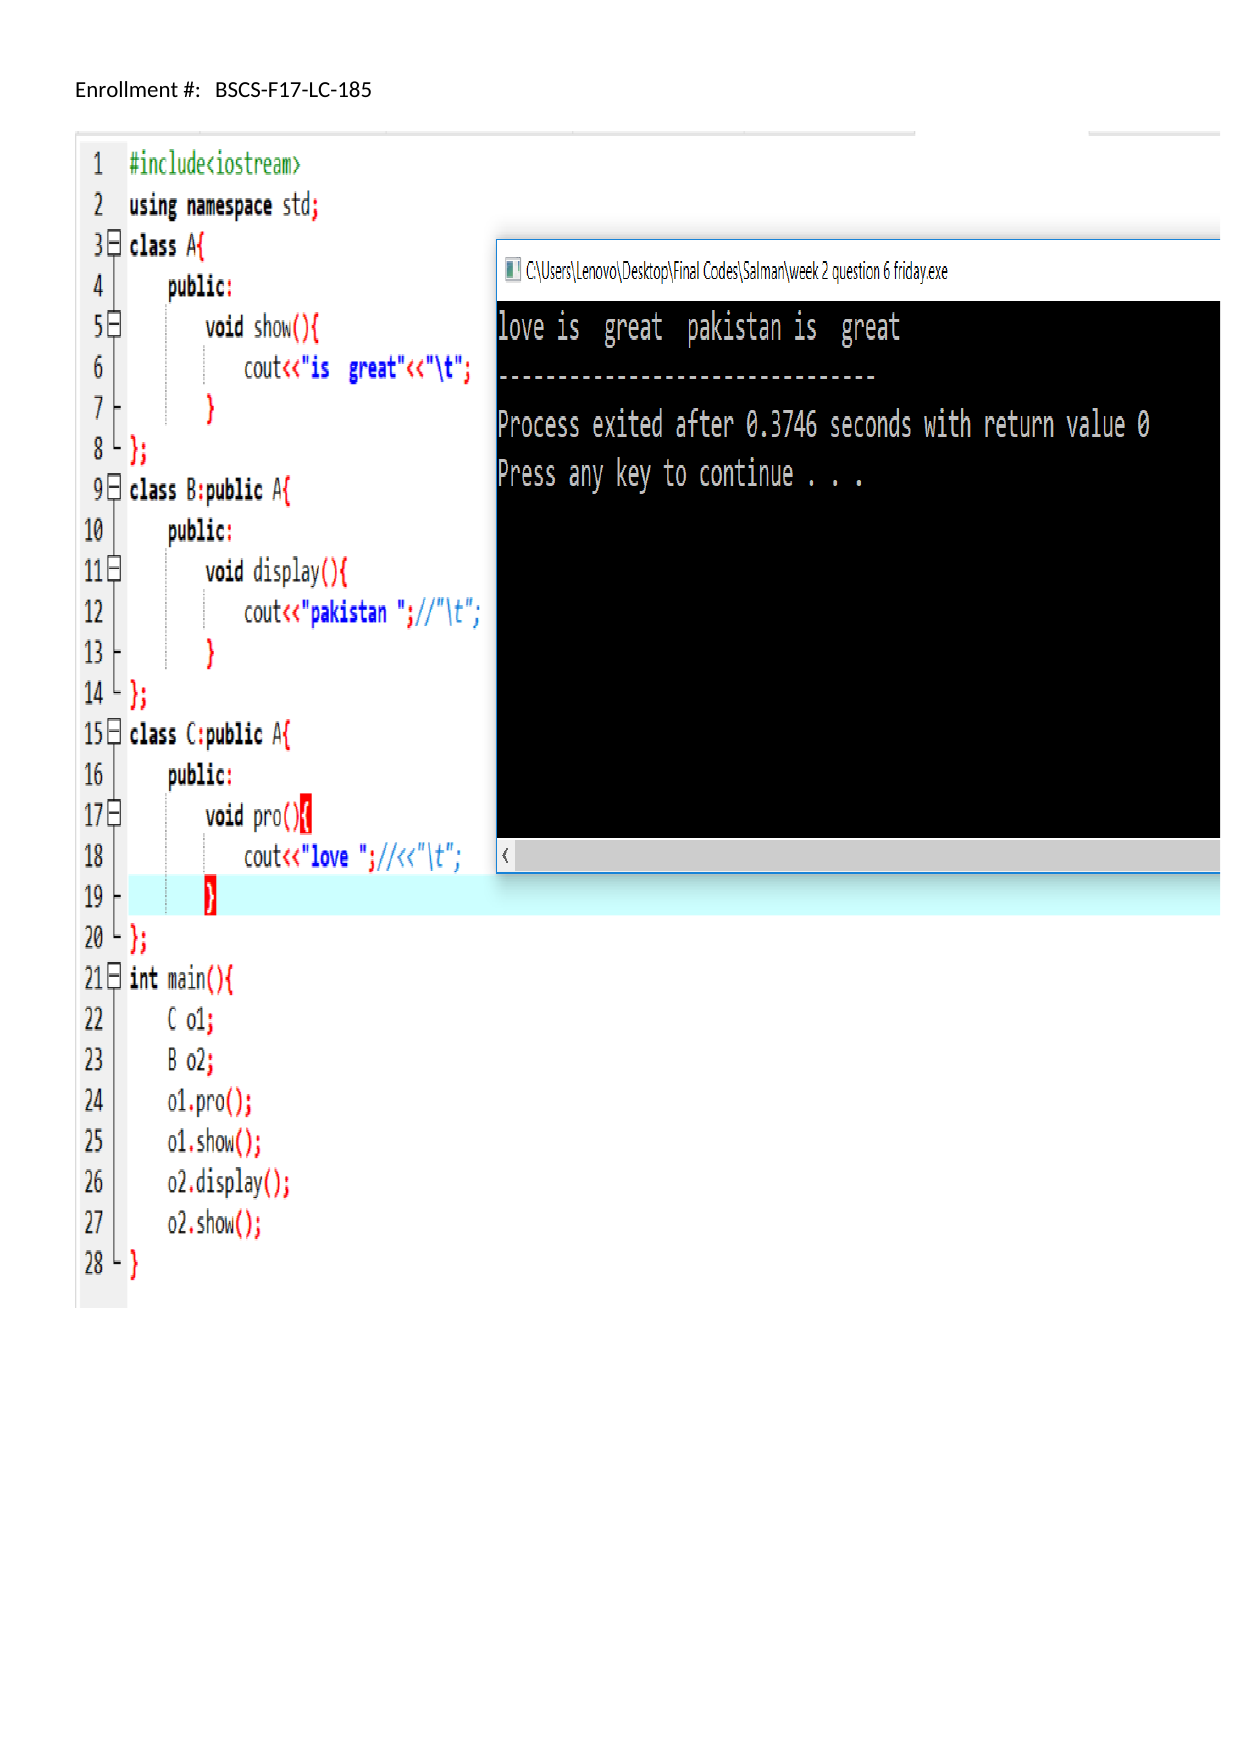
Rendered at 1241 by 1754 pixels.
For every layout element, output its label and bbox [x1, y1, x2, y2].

picture [75, 131, 1221, 1308]
